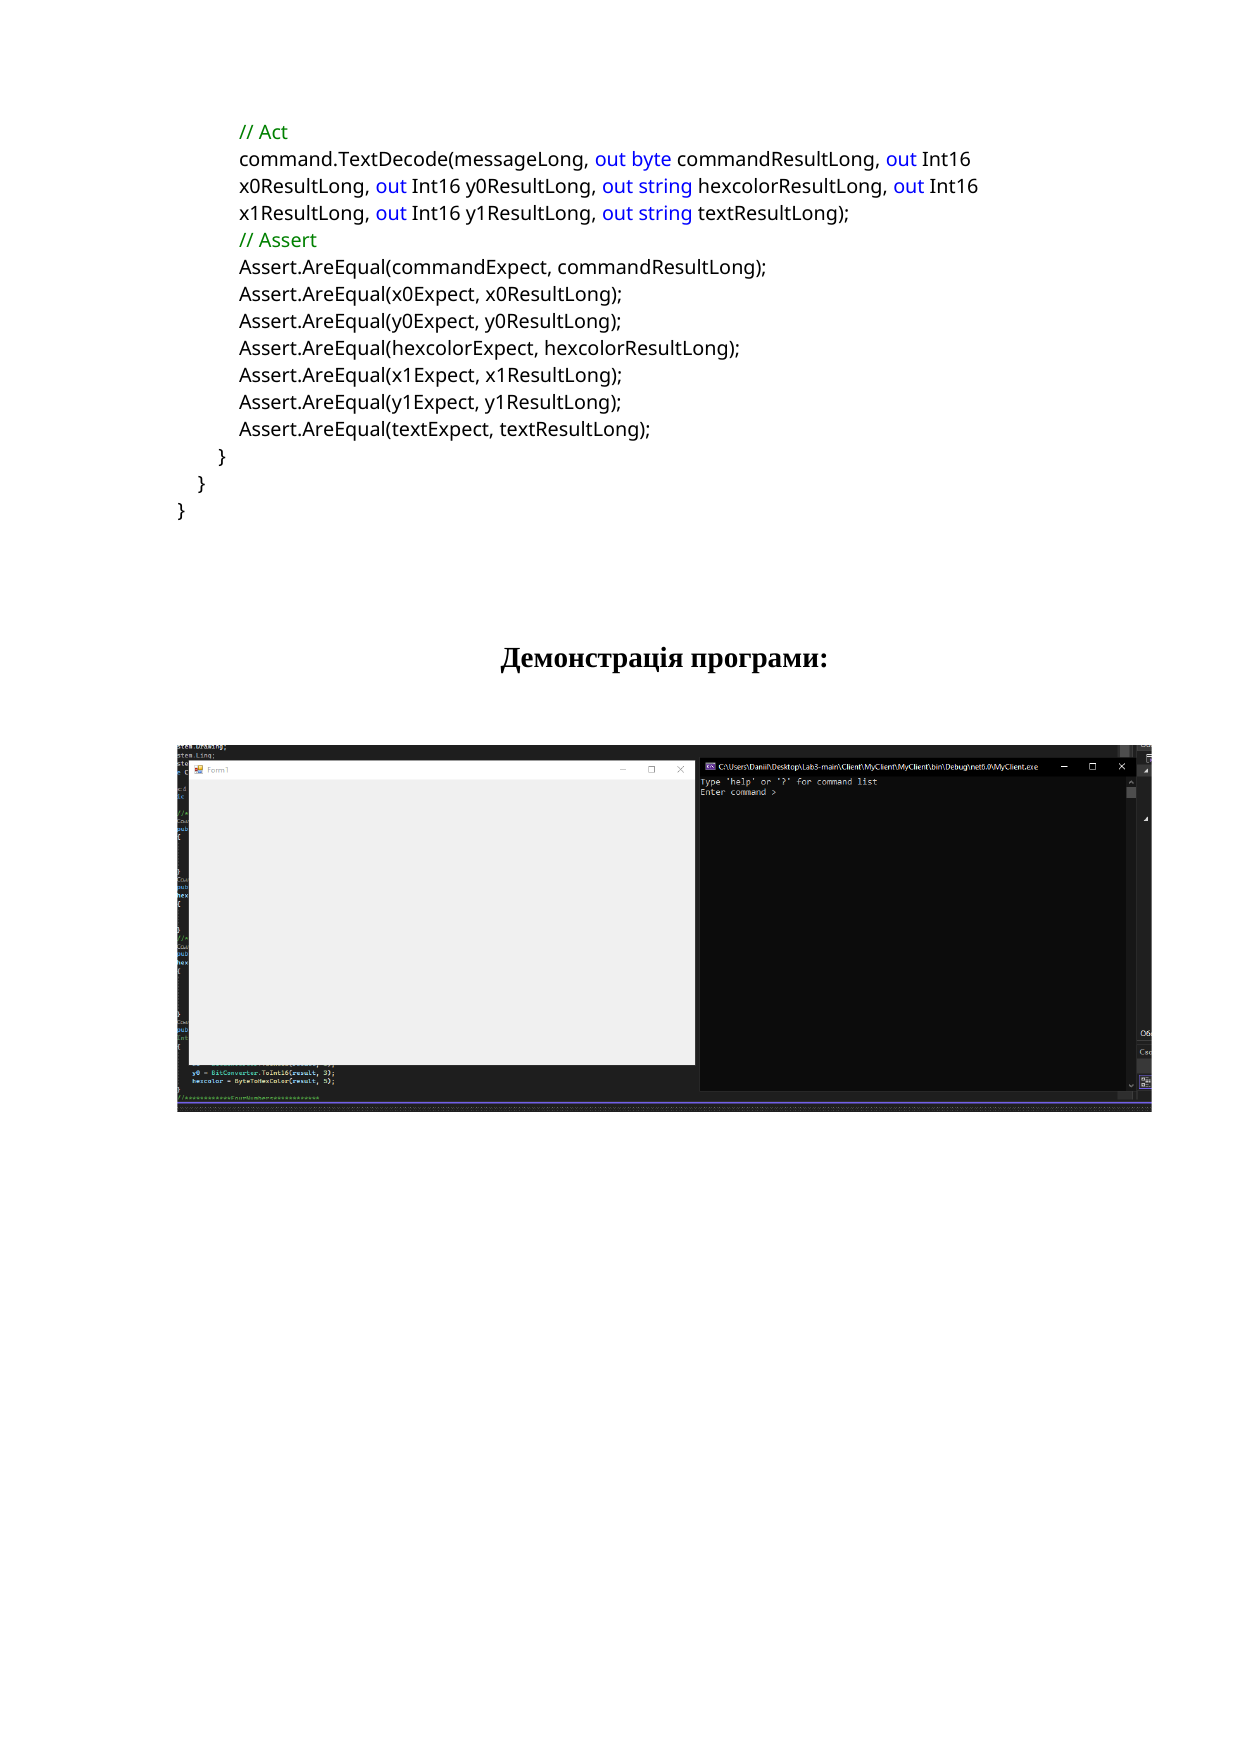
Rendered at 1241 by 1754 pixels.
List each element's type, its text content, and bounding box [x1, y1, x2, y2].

text Assert.AreEqual(y1Expect, y1ResultLong); [177, 388, 1152, 415]
text Assert.AreEqual(hexcolorExpect, hexcolorResultLong); [177, 334, 1152, 361]
text } [177, 469, 1152, 496]
picture [177, 745, 1152, 1112]
text Assert.AreEqual(x0Expect, x0ResultLong); [177, 280, 1152, 307]
text x0ResultLong, out Int16 y0ResultLong, out string hexcolorResultLong, out Int16 [177, 172, 1152, 199]
text Assert.AreEqual(y0Expect, y0ResultLong); [177, 307, 1152, 334]
text x1ResultLong, out Int16 y1ResultLong, out string textResultLong); [177, 199, 1152, 226]
text // Assert [177, 226, 1152, 253]
text Assert.AreEqual(x1Expect, x1ResultLong); [177, 361, 1152, 388]
text } [177, 496, 1152, 523]
text } [177, 442, 1152, 469]
text // Act [177, 118, 1152, 145]
text Демонстрація програми: [177, 640, 1152, 674]
text Assert.AreEqual(textExpect, textResultLong); [177, 415, 1152, 442]
text command.TextDecode(messageLong, out byte commandResultLong, out Int16 [177, 145, 1152, 172]
text Assert.AreEqual(commandExpect, commandResultLong); [177, 253, 1152, 280]
